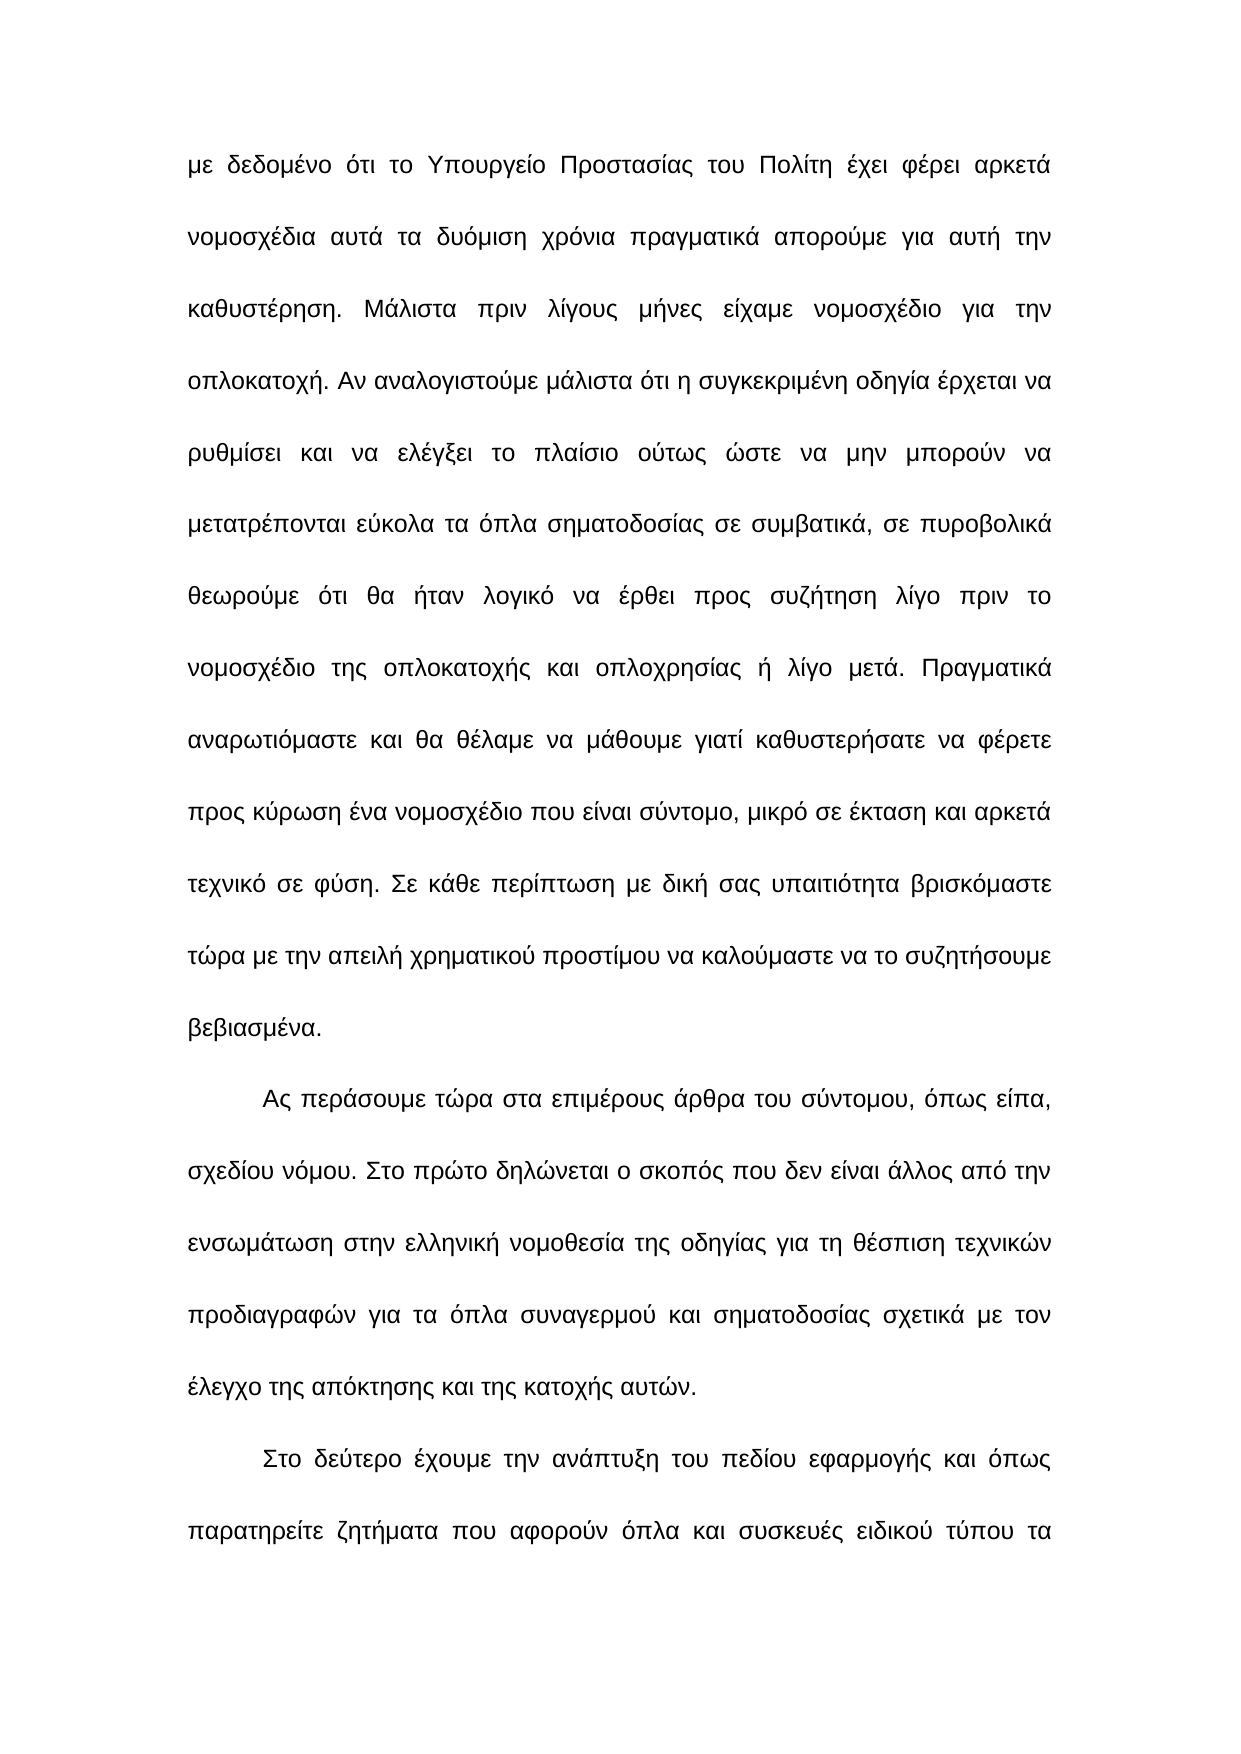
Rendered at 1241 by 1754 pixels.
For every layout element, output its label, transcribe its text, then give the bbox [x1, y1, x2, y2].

text Ας περάσουμε τώρα στα επιμέρους άρθρα του σύντομου, όπως είπα, σχεδίου νόμου. Στο πρώτο δηλώνεται ο σκοπός που δεν είναι άλλος από την ενσωμάτωση στην ελληνική νομοθεσία της οδηγίας για τη θέσπιση τεχνικών προδιαγραφών για τα όπλα συναγερμού και σηματοδοσίας σχετικά με τον έλεγχο της απόκτησης και της κατοχής αυτών. [187, 1084, 1053, 1401]
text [187, 1444, 1053, 1544]
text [187, 150, 1053, 1041]
